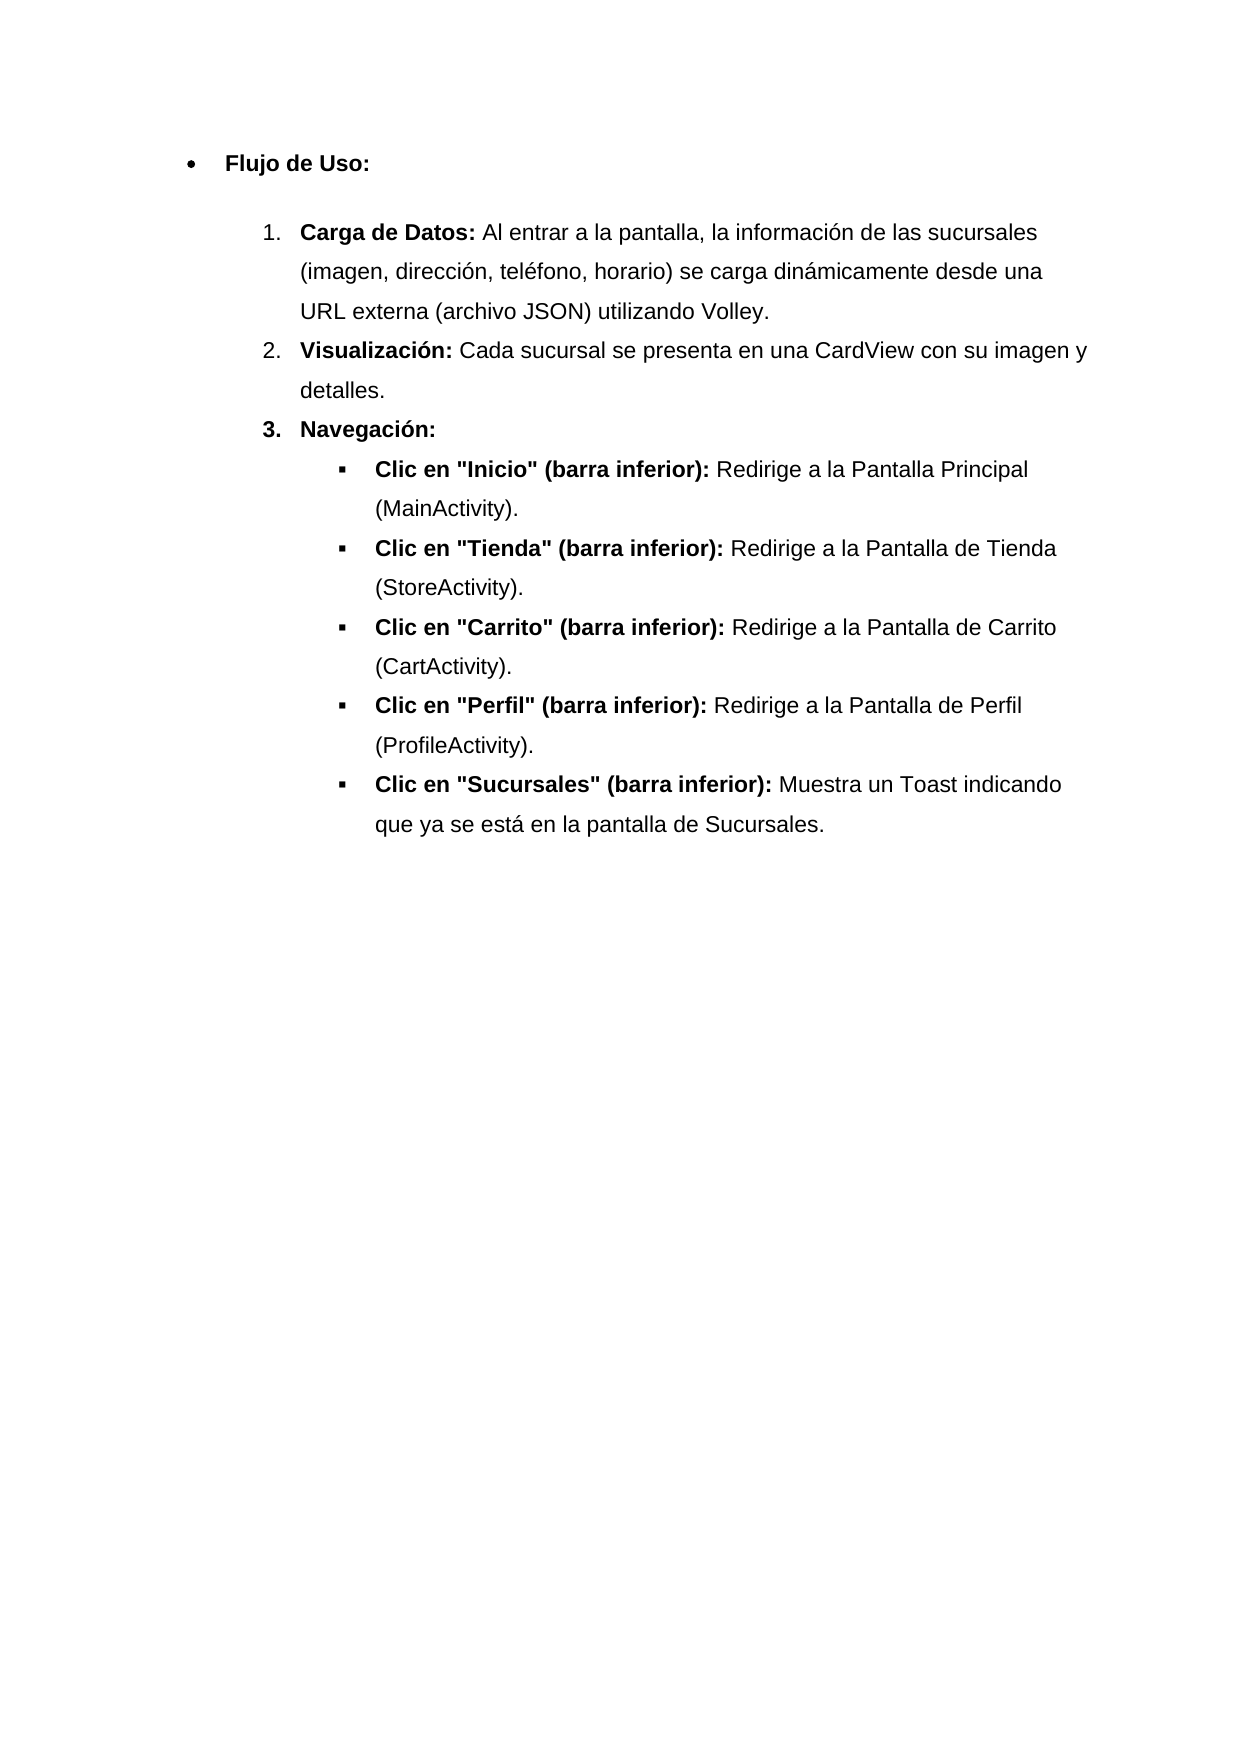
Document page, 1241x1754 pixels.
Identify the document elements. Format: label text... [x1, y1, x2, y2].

list Clic en "Tienda" (barra inferior): Redirige a la Pantalla de Tienda (StoreActivity). [337, 534, 1090, 600]
list Visualización: Cada sucursal se presenta en una CardView con su imagen y detalles. [262, 337, 1090, 403]
list Clic en "Sucursales" (barra inferior): Muestra un Toast indicando que ya se está en la pantalla de Sucursales. [337, 771, 1090, 837]
list Navegación: [262, 416, 1090, 442]
list Clic en "Carrito" (barra inferior): Redirige a la Pantalla de Carrito (CartActivity). [337, 613, 1090, 679]
list Carga de Datos: Al entrar a la pantalla, la información de las sucursales (imagen, dirección, teléfono, horario) se carga dinámicamente desde una URL externa (archivo JSON) utilizando Volley. [262, 219, 1090, 324]
list Flujo de Uso: [187, 150, 1090, 176]
list Clic en "Inicio" (barra inferior): Redirige a la Pantalla Principal (MainActivity). [337, 456, 1090, 521]
list Clic en "Perfil" (barra inferior): Redirige a la Pantalla de Perfil (ProfileActivity). [337, 692, 1090, 758]
